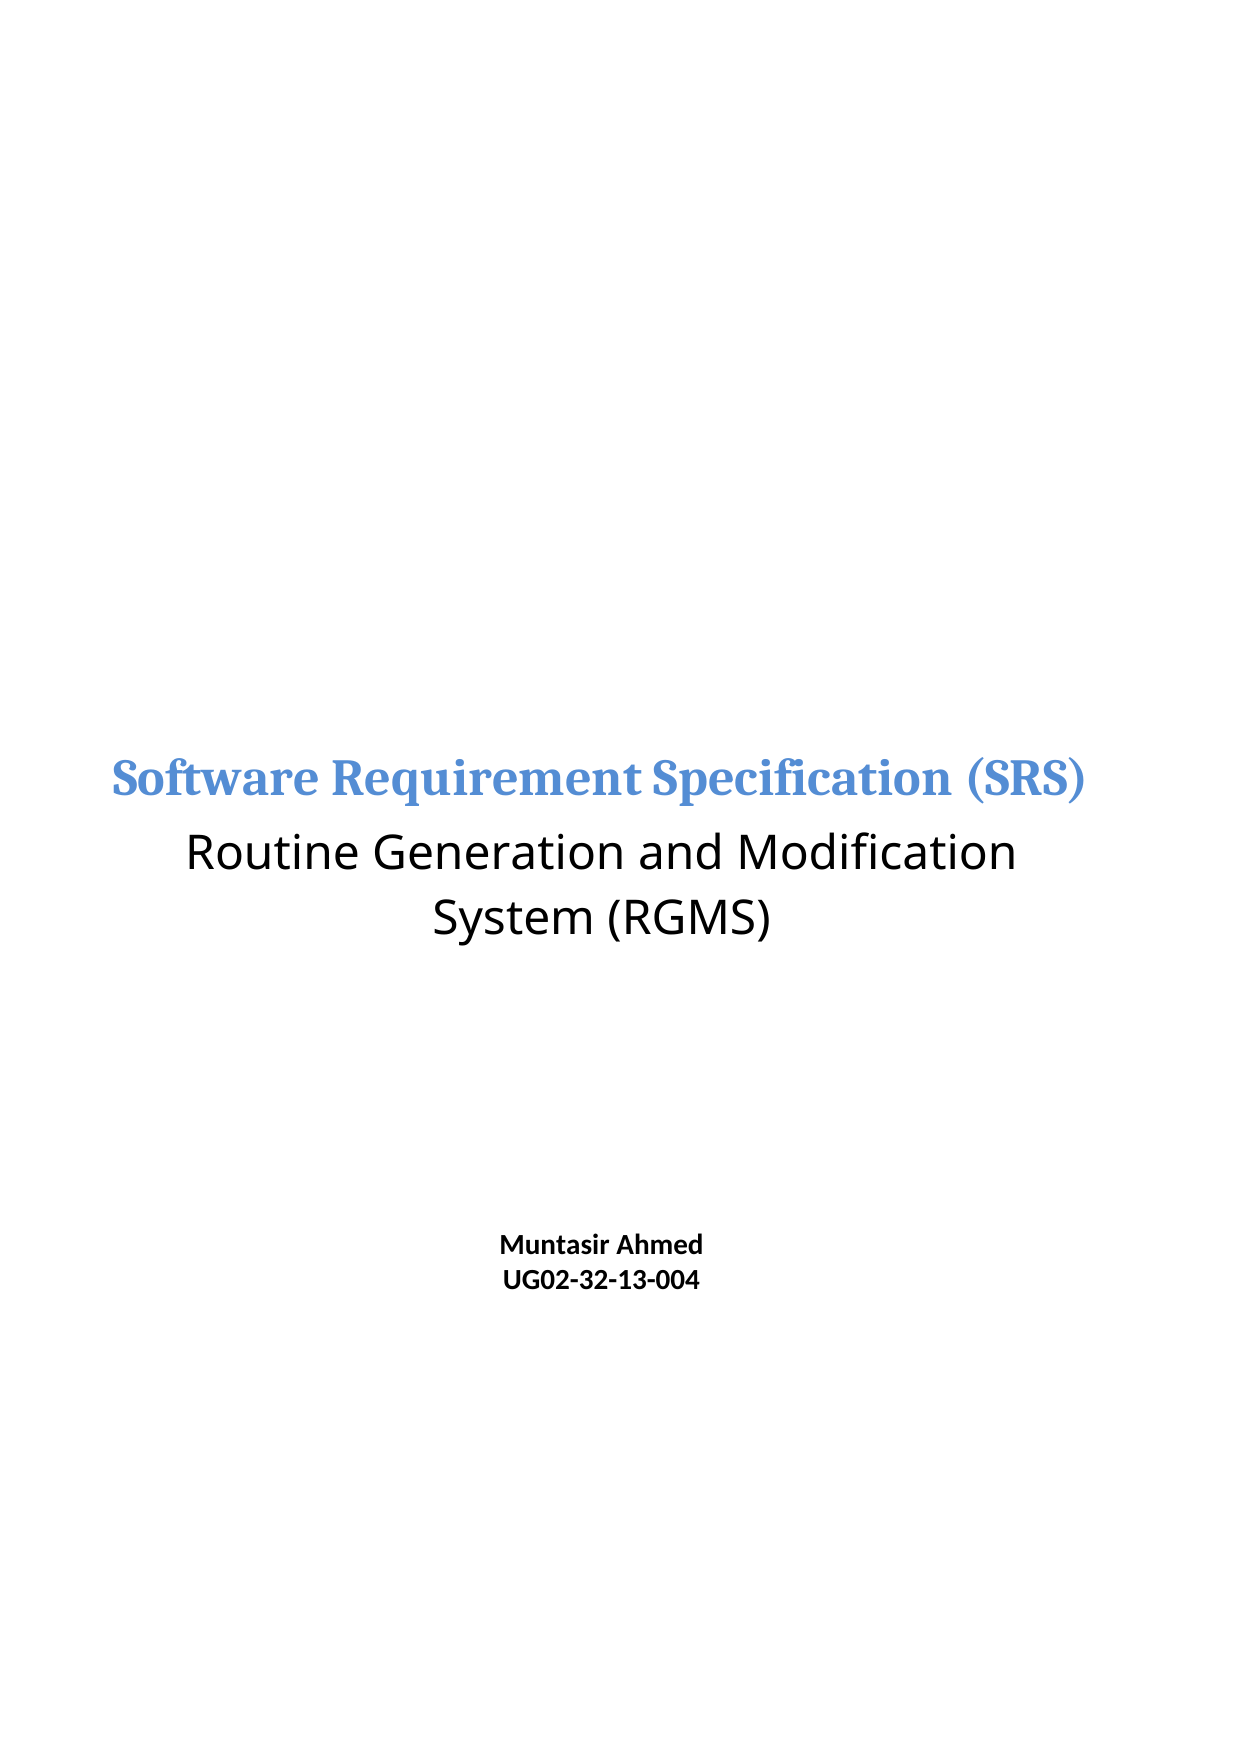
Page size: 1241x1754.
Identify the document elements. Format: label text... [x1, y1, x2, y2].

subtitle Software Requirement Specification (SRS) [112, 749, 1090, 809]
text Routine Generation and Modification System (RGMS) [112, 818, 1090, 948]
text Muntasir Ahmed [112, 1226, 1090, 1261]
text UG02-32-13-004 [112, 1261, 1090, 1297]
